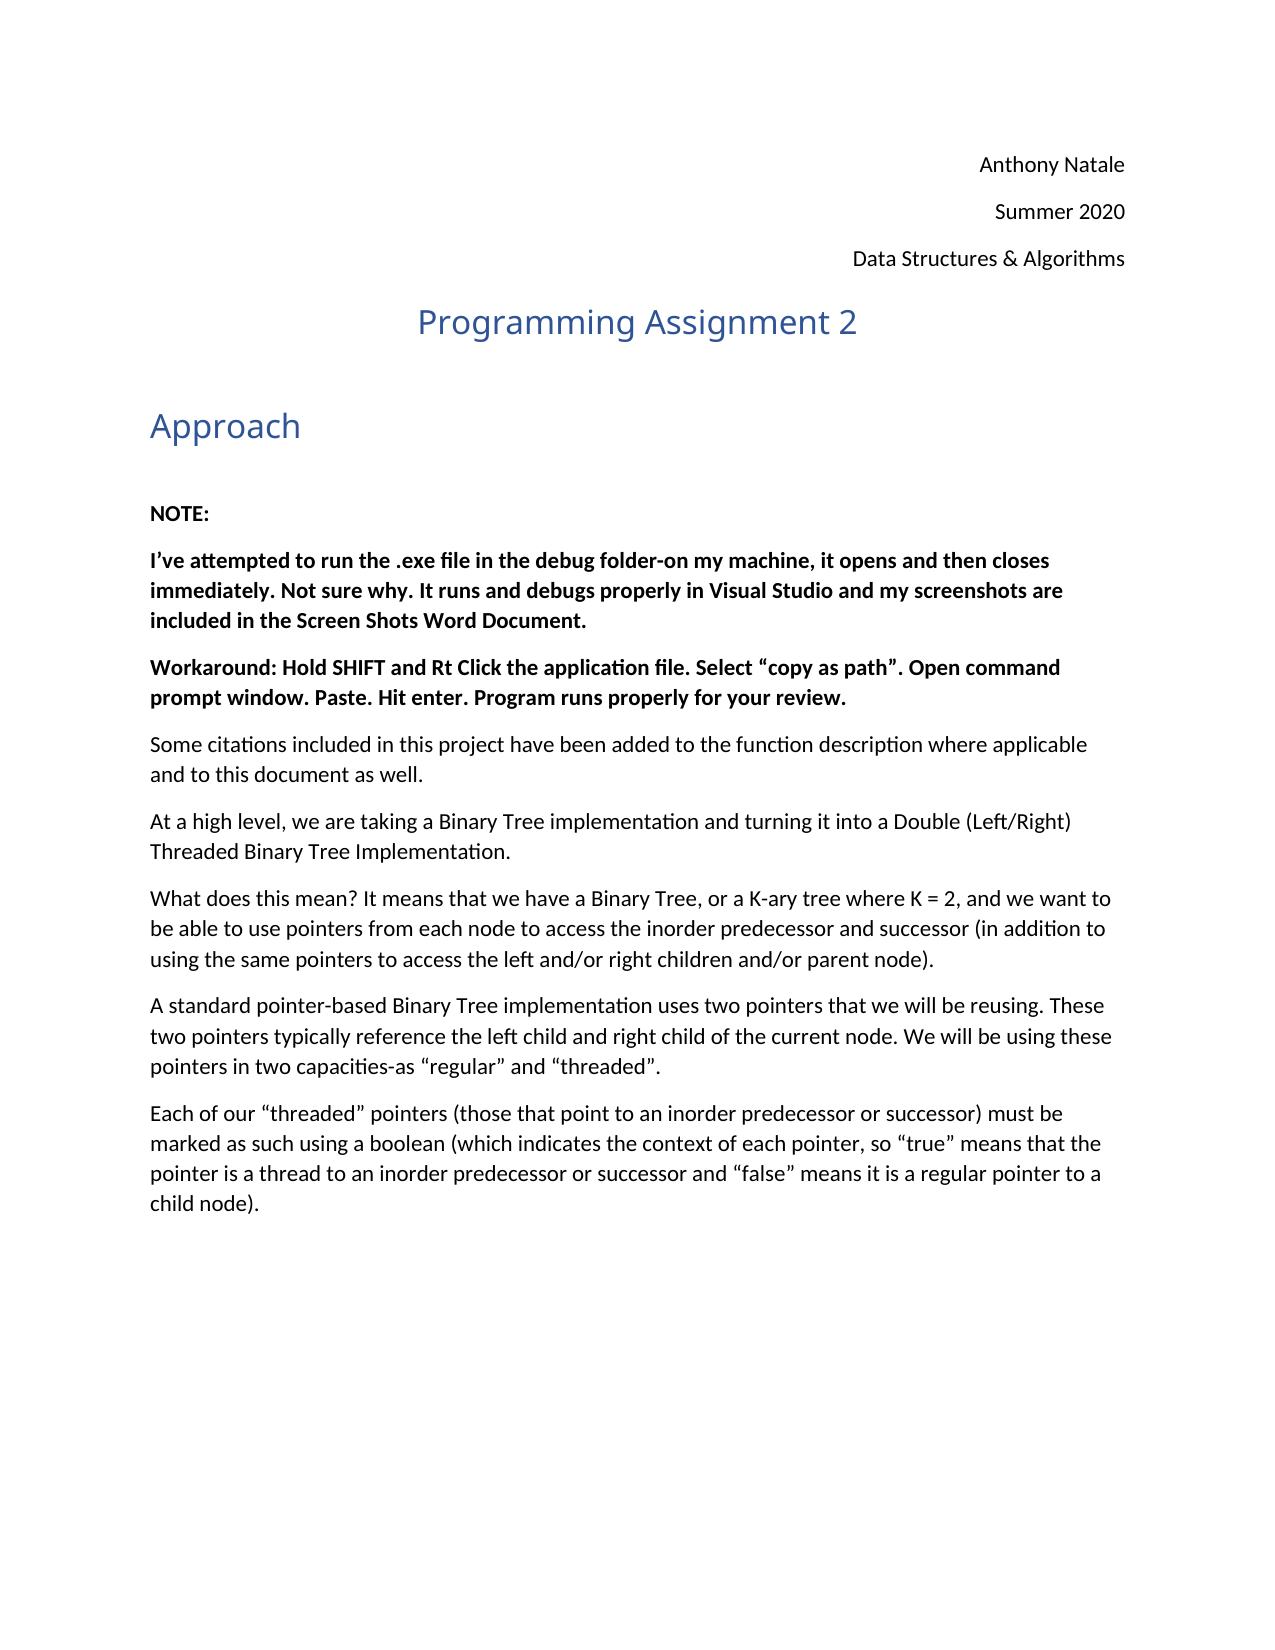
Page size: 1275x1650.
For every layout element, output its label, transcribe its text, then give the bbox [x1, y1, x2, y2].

text Summer 2020 [150, 197, 1125, 225]
text NOTE: [150, 499, 1125, 527]
subtitle Programming Assignment 2 [150, 299, 1125, 344]
text Each of our “threaded” pointers (those that point to an inorder predecessor or successor) must be marked as such using a boolean (which indicates the context of each pointer, so “true” means that the pointer is a thread to an inorder predecessor or successor and “false” means it is a regular pointer to a child node). [150, 1099, 1125, 1218]
text Data Structures & Algorithms [150, 244, 1125, 272]
text Some citations included in this project have been added to the function description where applicable and to this document as well. [150, 730, 1125, 788]
text Workaround: Hold SHIFT and Rt Click the application file. Select “copy as path”. Open command prompt window. Paste. Hit enter. Program runs properly for your review. [150, 653, 1125, 711]
text A standard pointer-based Binary Tree implementation uses two pointers that we will be reusing. These two pointers typically reference the left child and right child of the current node. We will be using these pointers in two capacities-as “regular” and “threaded”. [150, 992, 1125, 1080]
text Anthony Natale [150, 150, 1125, 178]
text I’ve attempted to run the .exe file in the debug folder-on my machine, it opens and then closes immediately. Not sure why. It runs and debugs properly in Visual Studio and my screenshots are included in the Screen Shots Word Document. [150, 546, 1125, 634]
text What does this mean? It means that we have a Binary Tree, or a K-ary tree where K = 2, and we want to be able to use pointers from each node to access the inorder predecessor and successor (in addition to using the same pointers to access the left and/or right children and/or parent node). [150, 884, 1125, 973]
subtitle Approach [150, 403, 1125, 448]
text At a high level, we are taking a Binary Tree implementation and turning it into a Double (Left/Right) Threaded Binary Tree Implementation. [150, 807, 1125, 866]
